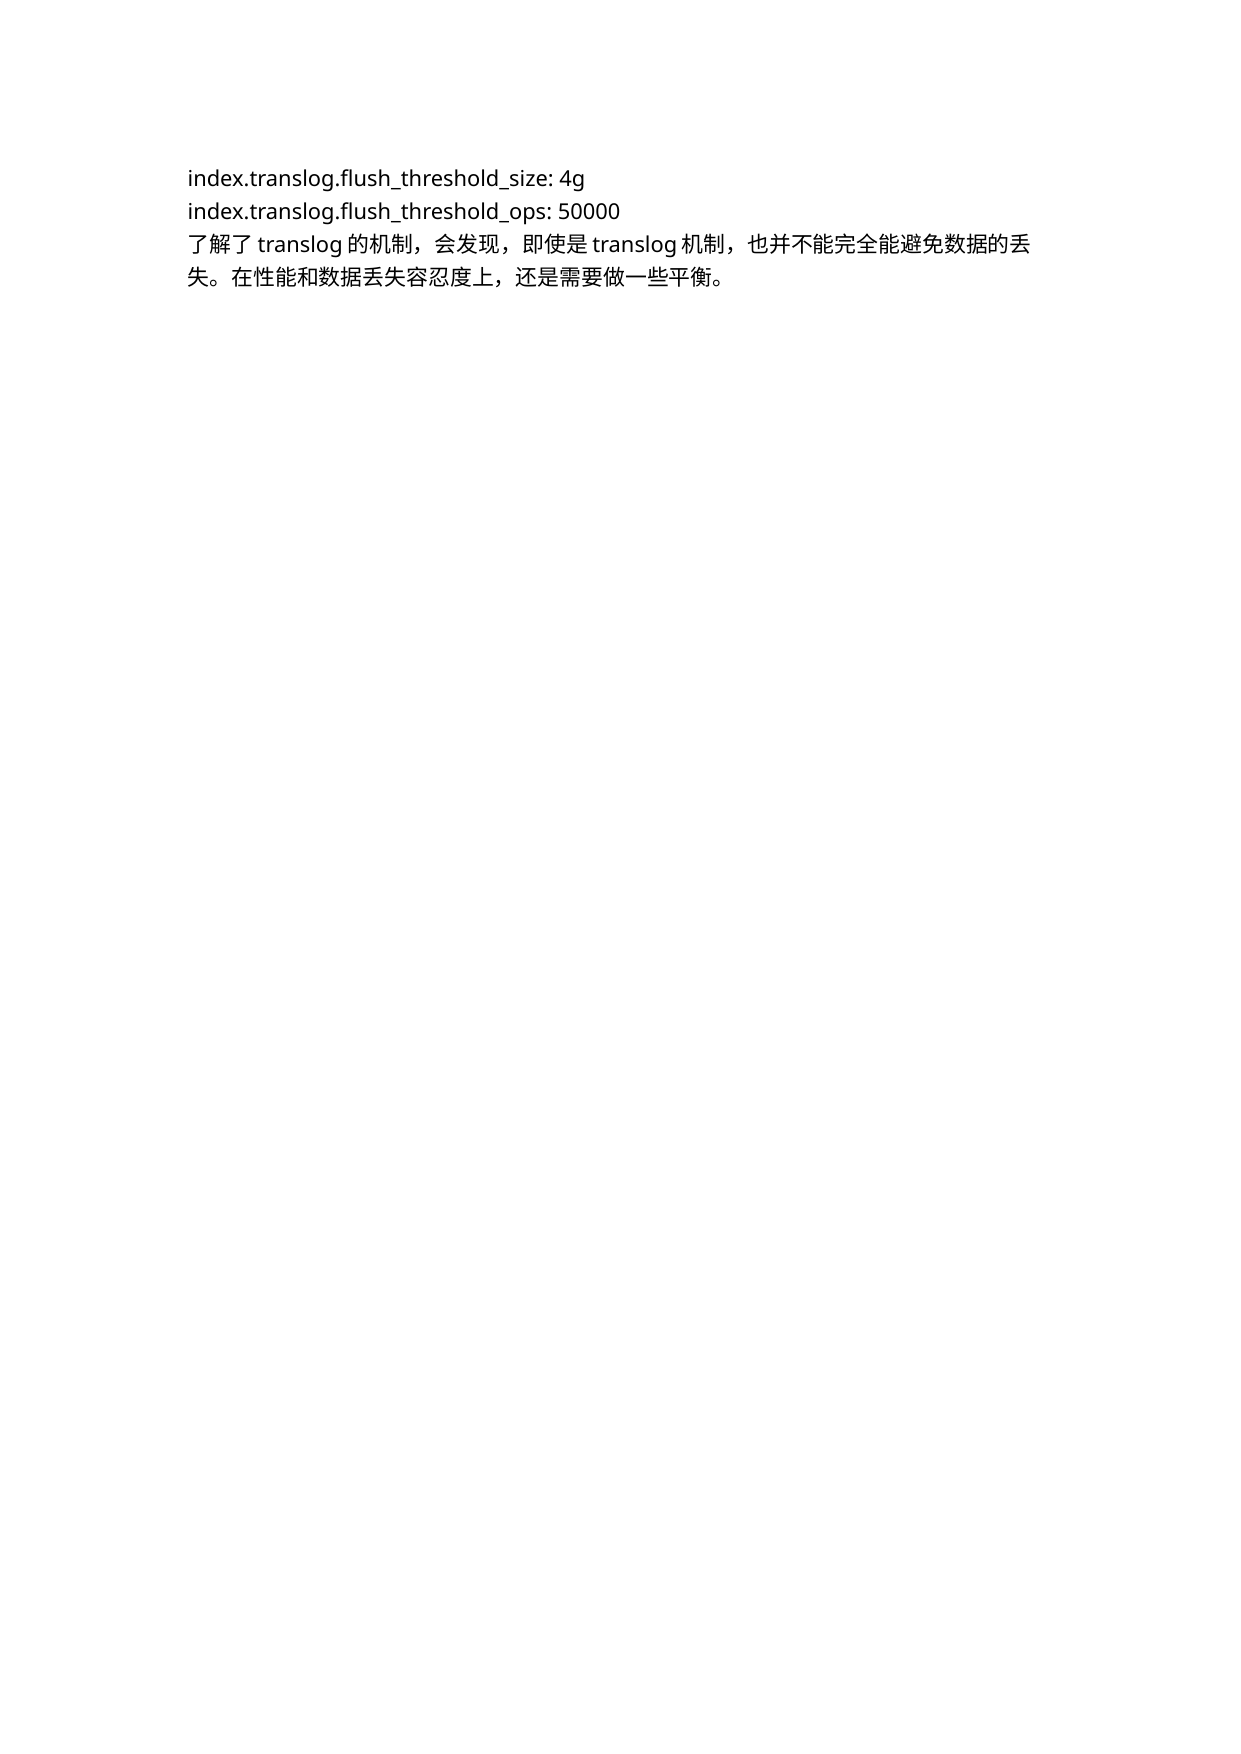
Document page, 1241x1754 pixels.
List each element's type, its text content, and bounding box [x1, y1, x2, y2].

text index.translog.flush_threshold_size: 4g [187, 162, 1053, 194]
text index.translog.flush_threshold_ops: 50000 [187, 194, 1053, 227]
text 了解了translog的机制，会发现，即使是translog机制，也并不能完全能避免数据的丢失。在性能和数据丢失容忍度上，还是需要做一些平衡。 [187, 227, 1053, 292]
